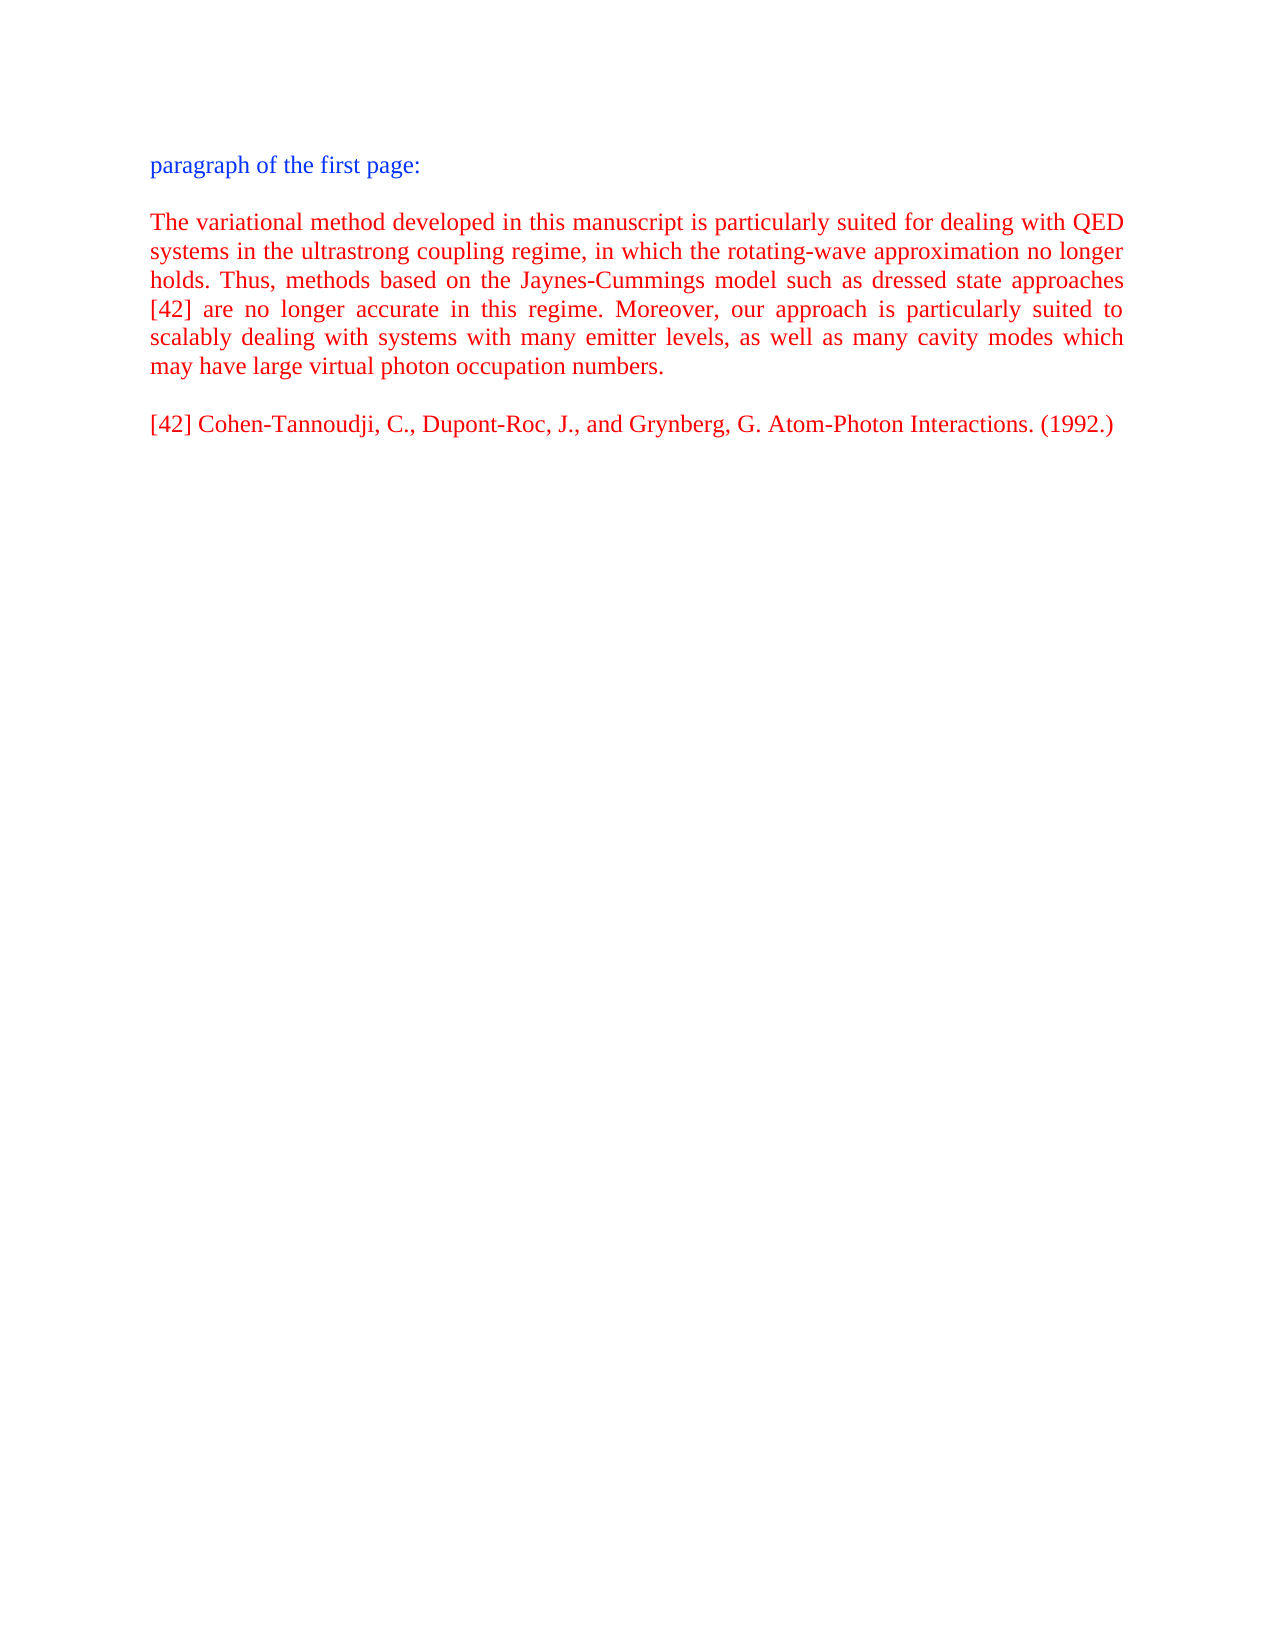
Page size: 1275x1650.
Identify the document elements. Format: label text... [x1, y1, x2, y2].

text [150, 150, 1125, 179]
text The variational method developed in this manuscript is particularly suited for dealing with QED systems in the ultrastrong coupling regime, in which the rotating-wave approximation no longer holds. Thus, methods based on the Jaynes-Cummings model such as dressed state approaches [42] are no longer accurate in this regime. Moreover, our approach is particularly suited to scalably dealing with systems with many emitter levels, as well as many cavity modes which may have large virtual photon occupation numbers. [150, 207, 1125, 380]
text [42] Cohen-Tannoudji, C., Dupont-Roc, J., and Grynberg, G. Atom-Photon Interactions. (1992.) [150, 409, 1125, 437]
